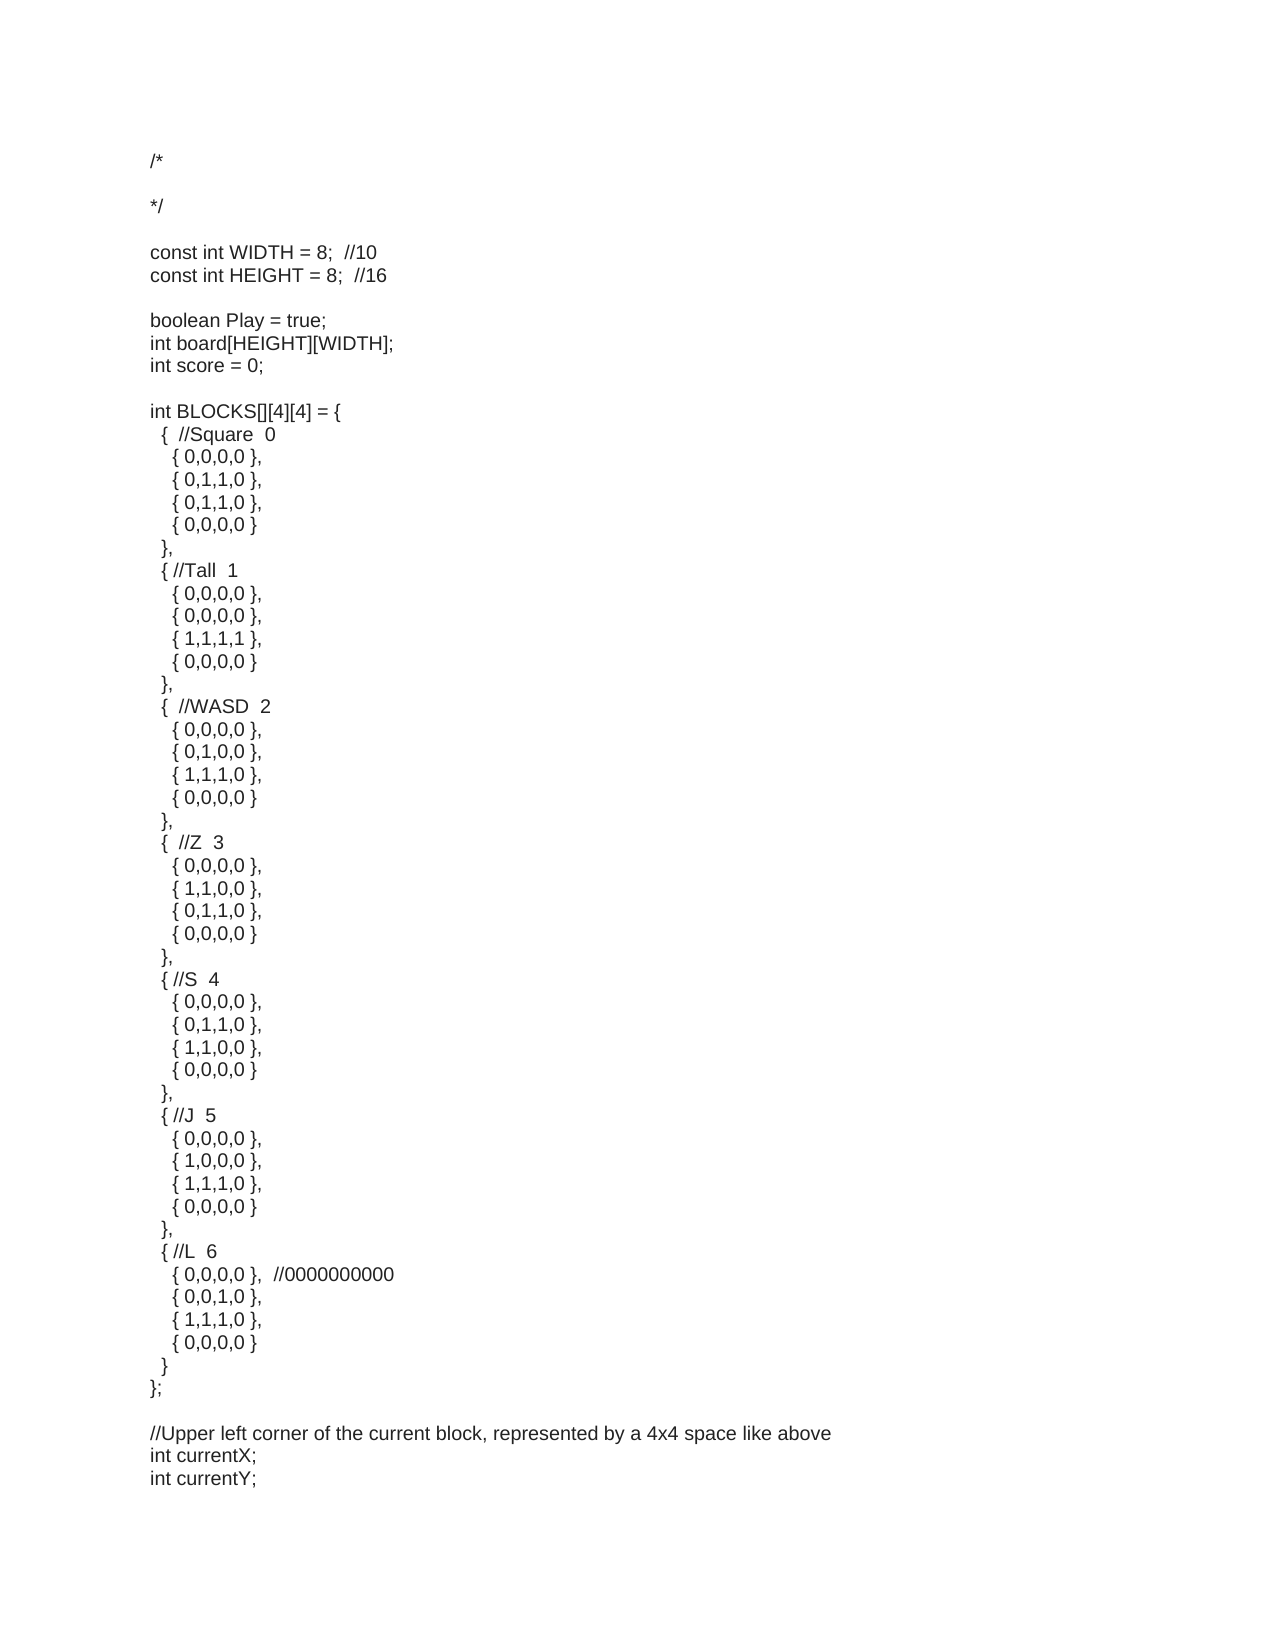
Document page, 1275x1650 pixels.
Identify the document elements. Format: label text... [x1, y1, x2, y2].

text { 0,1,0,0 }, [150, 740, 1125, 763]
text int currentY; [150, 1467, 1125, 1490]
text { 0,1,1,0 }, [150, 1013, 1125, 1036]
text }, [150, 672, 1125, 695]
text { //Tall 1 [150, 559, 1125, 581]
text { 0,1,1,0 }, [150, 468, 1125, 491]
text }; [150, 1376, 1125, 1399]
text }, [150, 808, 1125, 831]
text } [150, 1353, 1125, 1376]
text { 1,1,0,0 }, [150, 1036, 1125, 1058]
text { //L 6 [150, 1240, 1125, 1263]
text }, [150, 536, 1125, 559]
text { 0,0,0,0 } [150, 1331, 1125, 1353]
text { 1,0,0,0 }, [150, 1149, 1125, 1172]
text { //S 4 [150, 967, 1125, 990]
text { 0,0,0,0 }, [150, 581, 1125, 604]
text boolean Play = true; [150, 309, 1125, 332]
text { 0,0,0,0 }, [150, 445, 1125, 468]
text { 0,0,1,0 }, [150, 1285, 1125, 1308]
text //Upper left corner of the current block, represented by a 4x4 space like above [150, 1422, 1125, 1444]
text { //Z 3 [150, 831, 1125, 854]
text { 0,1,1,0 }, [150, 491, 1125, 513]
text int score = 0; [150, 354, 1125, 377]
text { //Square 0 [150, 422, 1125, 445]
text { 1,1,1,1 }, [150, 627, 1125, 649]
text /* [150, 150, 1125, 173]
text int board[HEIGHT][WIDTH]; [150, 332, 1125, 354]
text { //J 5 [150, 1104, 1125, 1126]
text { 1,1,1,0 }, [150, 1308, 1125, 1331]
text { 0,0,0,0 } [150, 1194, 1125, 1217]
text { 1,1,1,0 }, [150, 763, 1125, 786]
text { 0,0,0,0 }, [150, 604, 1125, 627]
text { 0,0,0,0 } [150, 786, 1125, 808]
text { 0,0,0,0 } [150, 922, 1125, 945]
text { //WASD 2 [150, 695, 1125, 718]
text { 0,0,0,0 } [150, 513, 1125, 536]
text }, [150, 1217, 1125, 1240]
text }, [150, 1081, 1125, 1104]
text const int HEIGHT = 8; //16 [150, 263, 1125, 286]
text */ [150, 195, 1125, 218]
text { 0,0,0,0 } [150, 649, 1125, 672]
text int currentX; [150, 1444, 1125, 1467]
text { 0,0,0,0 }, [150, 854, 1125, 877]
text { 0,0,0,0 }, [150, 718, 1125, 740]
text int BLOCKS[][4][4] = { [150, 400, 1125, 422]
text const int WIDTH = 8; //10 [150, 241, 1125, 263]
text { 0,0,0,0 }, [150, 1126, 1125, 1149]
text { 0,0,0,0 }, [150, 990, 1125, 1013]
text { 1,1,0,0 }, [150, 877, 1125, 899]
text { 1,1,1,0 }, [150, 1172, 1125, 1194]
text { 0,1,1,0 }, [150, 899, 1125, 922]
text { 0,0,0,0 } [150, 1058, 1125, 1081]
text { 0,0,0,0 }, //0000000000 [150, 1263, 1125, 1285]
text }, [150, 945, 1125, 967]
